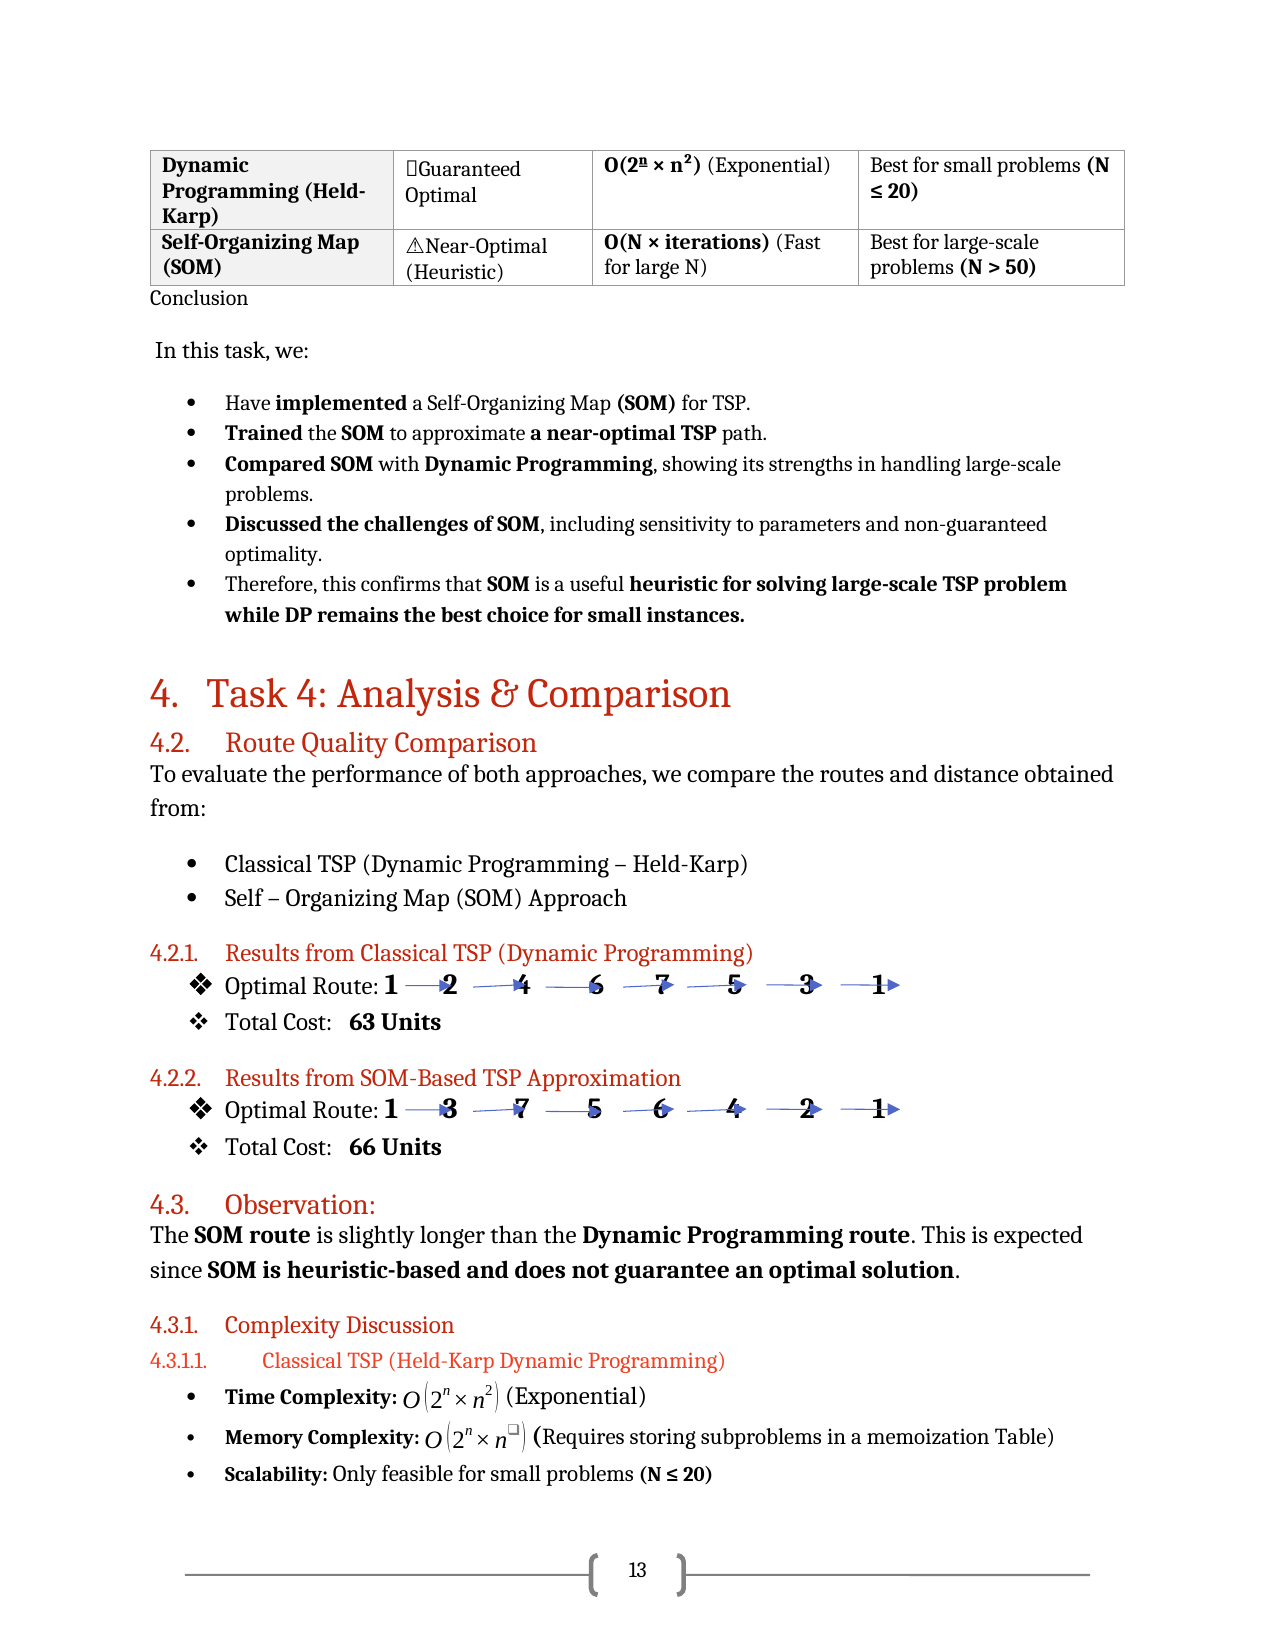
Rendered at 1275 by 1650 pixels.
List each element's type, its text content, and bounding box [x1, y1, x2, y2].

list Discussed the challenges of SOM, including sensitivity to parameters and non-guaranteed optimality. [187, 512, 1125, 567]
table_cell O(2ⁿ × n²) (Exponential) [593, 151, 858, 229]
list Classical TSP (Dynamic Programming – Held-Karp) [187, 849, 1125, 878]
subtitle Results from Classical TSP (Dynamic Programming) [150, 939, 1125, 968]
subtitle Classical TSP (Held-Karp Dynamic Programming) [150, 1348, 1125, 1375]
table_cell Self-Organizing Map (SOM) [151, 230, 393, 285]
text Conclusion [150, 286, 1125, 311]
subtitle Results from SOM-Based TSP Approximation [150, 1064, 1125, 1092]
list Time Complexity: (Exponential) [187, 1380, 1125, 1414]
text To evaluate the performance of both approaches, we compare the routes and distance obtained from: [150, 760, 1125, 823]
list Optimal Route: 1 2 4 6 7 5 3 1 [187, 968, 1125, 1002]
table_cell Dynamic Programming (Held-Karp) [151, 151, 393, 229]
text In this task, we: [150, 337, 1125, 364]
list Total Cost: 63 Units [187, 1008, 1125, 1037]
table_cell O(N × iterations) (Fast for large N) [593, 230, 858, 285]
list Trained the SOM to approximate a near-optimal TSP path. [187, 421, 1125, 446]
list Self – Organizing Map (SOM) Approach [187, 884, 1125, 913]
table_cell ⚠Near-Optimal (Heuristic) [394, 230, 592, 285]
subtitle Task 4: Analysis & Comparison [150, 670, 1125, 718]
list Therefore, this confirms that SOM is a useful heuristic for solving large-scale TSP problem while DP remains the best choice for small instances. [187, 572, 1125, 627]
table_cell ✅Guaranteed Optimal [394, 151, 592, 229]
list Scalability: Only feasible for small problems (N ≤ 20) [187, 1461, 1125, 1487]
subtitle Route Quality Comparison [150, 726, 1125, 760]
list Total Cost: 66 Units [187, 1133, 1125, 1161]
table_cell Best for large-scale problems (N > 50) [859, 230, 1124, 285]
list Memory Complexity: (Requires storing subproblems in a memoization Table) [187, 1420, 1125, 1455]
table_cell Best for small problems (N ≤ 20) [859, 151, 1124, 229]
list Optimal Route: 1 3 7 5 6 4 2 1 [187, 1092, 1125, 1126]
list Compared SOM with Dynamic Programming, showing its strengths in handling large-scale problems. [187, 451, 1125, 507]
subtitle Observation: [150, 1188, 1125, 1221]
subtitle Complexity Discussion [150, 1311, 1125, 1340]
text The SOM route is slightly longer than the Dynamic Programming route. This is expected since SOM is heuristic-based and does not guarantee an optimal solution. [150, 1221, 1125, 1285]
list Have implemented a Self-Organizing Map (SOM) for TSP. [187, 391, 1125, 416]
